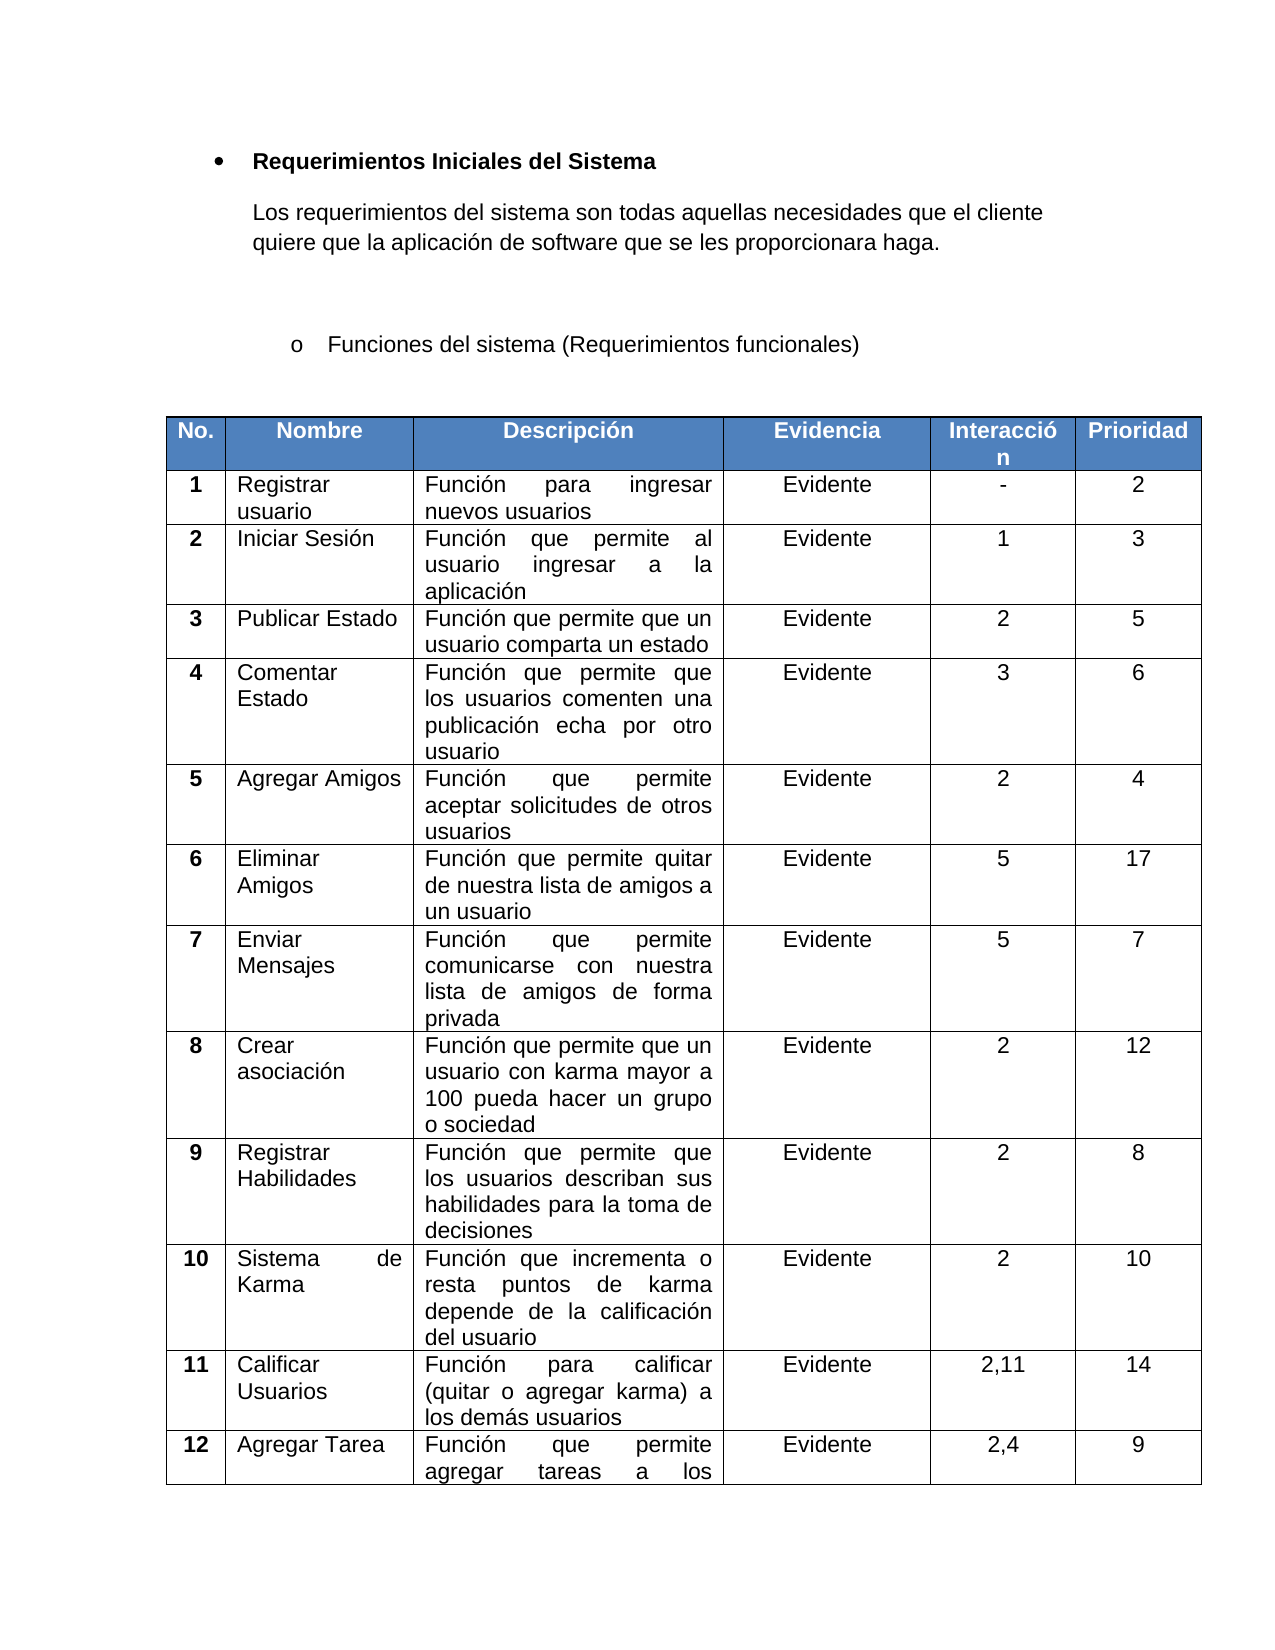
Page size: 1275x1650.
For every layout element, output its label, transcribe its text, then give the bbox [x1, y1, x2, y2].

table_cell 9 [167, 1139, 225, 1244]
table_cell Evidente [724, 471, 930, 524]
table_header No. [167, 418, 225, 470]
table_cell Función que permite que los usuarios describan sus habilidades para la toma de decisiones [414, 1139, 723, 1244]
list Funciones del sistema (Requerimientos funcionales) [290, 331, 1098, 391]
table_cell Función que permite que un usuario comparta un estado [414, 605, 723, 658]
table_cell Registrar Habilidades [226, 1139, 413, 1244]
table_cell 5 [167, 765, 225, 844]
table_cell 8 [167, 1032, 225, 1137]
table_cell Eliminar Amigos [226, 845, 413, 924]
table_cell 6 [1076, 659, 1201, 764]
table_cell 5 [931, 845, 1075, 924]
table_header Interacción [931, 418, 1075, 470]
table_cell 3 [931, 659, 1075, 764]
table_cell 2 [931, 1032, 1075, 1137]
table_cell Evidente [724, 765, 930, 844]
table_cell 12 [167, 1431, 225, 1484]
table_header Prioridad [1076, 418, 1201, 470]
table_cell 2 [931, 765, 1075, 844]
table_cell Función que incrementa o resta puntos de karma depende de la calificación del usuario [414, 1245, 723, 1350]
table_cell 3 [1076, 525, 1201, 604]
table_cell Función que permite quitar de nuestra lista de amigos a un usuario [414, 845, 723, 924]
table_cell Función para ingresar nuevos usuarios [414, 471, 723, 524]
table_cell Evidente [724, 926, 930, 1031]
table_cell 3 [167, 605, 225, 658]
table_cell 1 [931, 525, 1075, 604]
table_cell Evidente [724, 845, 930, 924]
table_cell 6 [167, 845, 225, 924]
table_cell 12 [1076, 1032, 1201, 1137]
table_cell Publicar Estado [226, 605, 413, 658]
table_cell Evidente [724, 1431, 930, 1484]
table_cell 2 [167, 525, 225, 604]
table_cell Función que permite que un usuario con karma mayor a 100 pueda hacer un grupo o sociedad [414, 1032, 723, 1137]
table_cell 17 [1076, 845, 1201, 924]
table_cell Función para calificar (quitar o agregar karma) a los demás usuarios [414, 1351, 723, 1430]
table_cell Función que permite que los usuarios comenten una publicación echa por otro usuario [414, 659, 723, 764]
table_cell Sistema de Karma [226, 1245, 413, 1350]
table_cell 5 [1076, 605, 1201, 658]
table_cell Iniciar Sesión [226, 525, 413, 604]
table_cell 9 [1076, 1431, 1201, 1484]
table_cell Función que permite agregar tareas a los proyectos [414, 1431, 723, 1484]
table_cell 1 [167, 471, 225, 524]
table_cell Evidente [724, 1139, 930, 1244]
table_cell 7 [1076, 926, 1201, 1031]
table_cell 5 [931, 926, 1075, 1031]
table_cell Evidente [724, 659, 930, 764]
table_cell 11 [167, 1351, 225, 1430]
table_cell 2 [931, 1139, 1075, 1244]
table_cell 7 [167, 926, 225, 1031]
table_cell Enviar Mensajes [226, 926, 413, 1031]
table_cell 2 [1076, 471, 1201, 524]
table_cell 14 [1076, 1351, 1201, 1430]
table_header Evidencia [724, 418, 930, 470]
table_cell Calificar Usuarios [226, 1351, 413, 1430]
table_cell Agregar Amigos [226, 765, 413, 844]
table_cell Comentar Estado [226, 659, 413, 764]
table_cell Evidente [724, 1032, 930, 1137]
list Requerimientos Iniciales del Sistema [215, 148, 1098, 174]
table_cell 2 [931, 1245, 1075, 1350]
table_cell 4 [167, 659, 225, 764]
table_cell 4 [1076, 765, 1201, 844]
table_cell 2,11 [931, 1351, 1075, 1430]
table_cell 2,4 [931, 1431, 1075, 1484]
table_cell Evidente [724, 605, 930, 658]
table_cell Función que permite al usuario ingresar a la aplicación [414, 525, 723, 604]
table_cell Agregar Tarea [226, 1431, 413, 1484]
table_cell - [931, 471, 1075, 524]
table_cell Función que permite comunicarse con nuestra lista de amigos de forma privada [414, 926, 723, 1031]
table_cell Evidente [724, 1245, 930, 1350]
table_header Descripción [414, 418, 723, 470]
text Los requerimientos del sistema son todas aquellas necesidades que el cliente quiere que la aplicación de software que se les proporcionara haga. [252, 199, 1098, 255]
table_cell 8 [1076, 1139, 1201, 1244]
table_cell Crear asociación [226, 1032, 413, 1137]
table_cell 2 [931, 605, 1075, 658]
table_cell Registrar usuario [226, 471, 413, 524]
table_cell 10 [167, 1245, 225, 1350]
table_cell Evidente [724, 525, 930, 604]
table_cell Función que permite aceptar solicitudes de otros usuarios [414, 765, 723, 844]
table_cell Evidente [724, 1351, 930, 1430]
table_cell 10 [1076, 1245, 1201, 1350]
table_header Nombre [226, 418, 413, 470]
